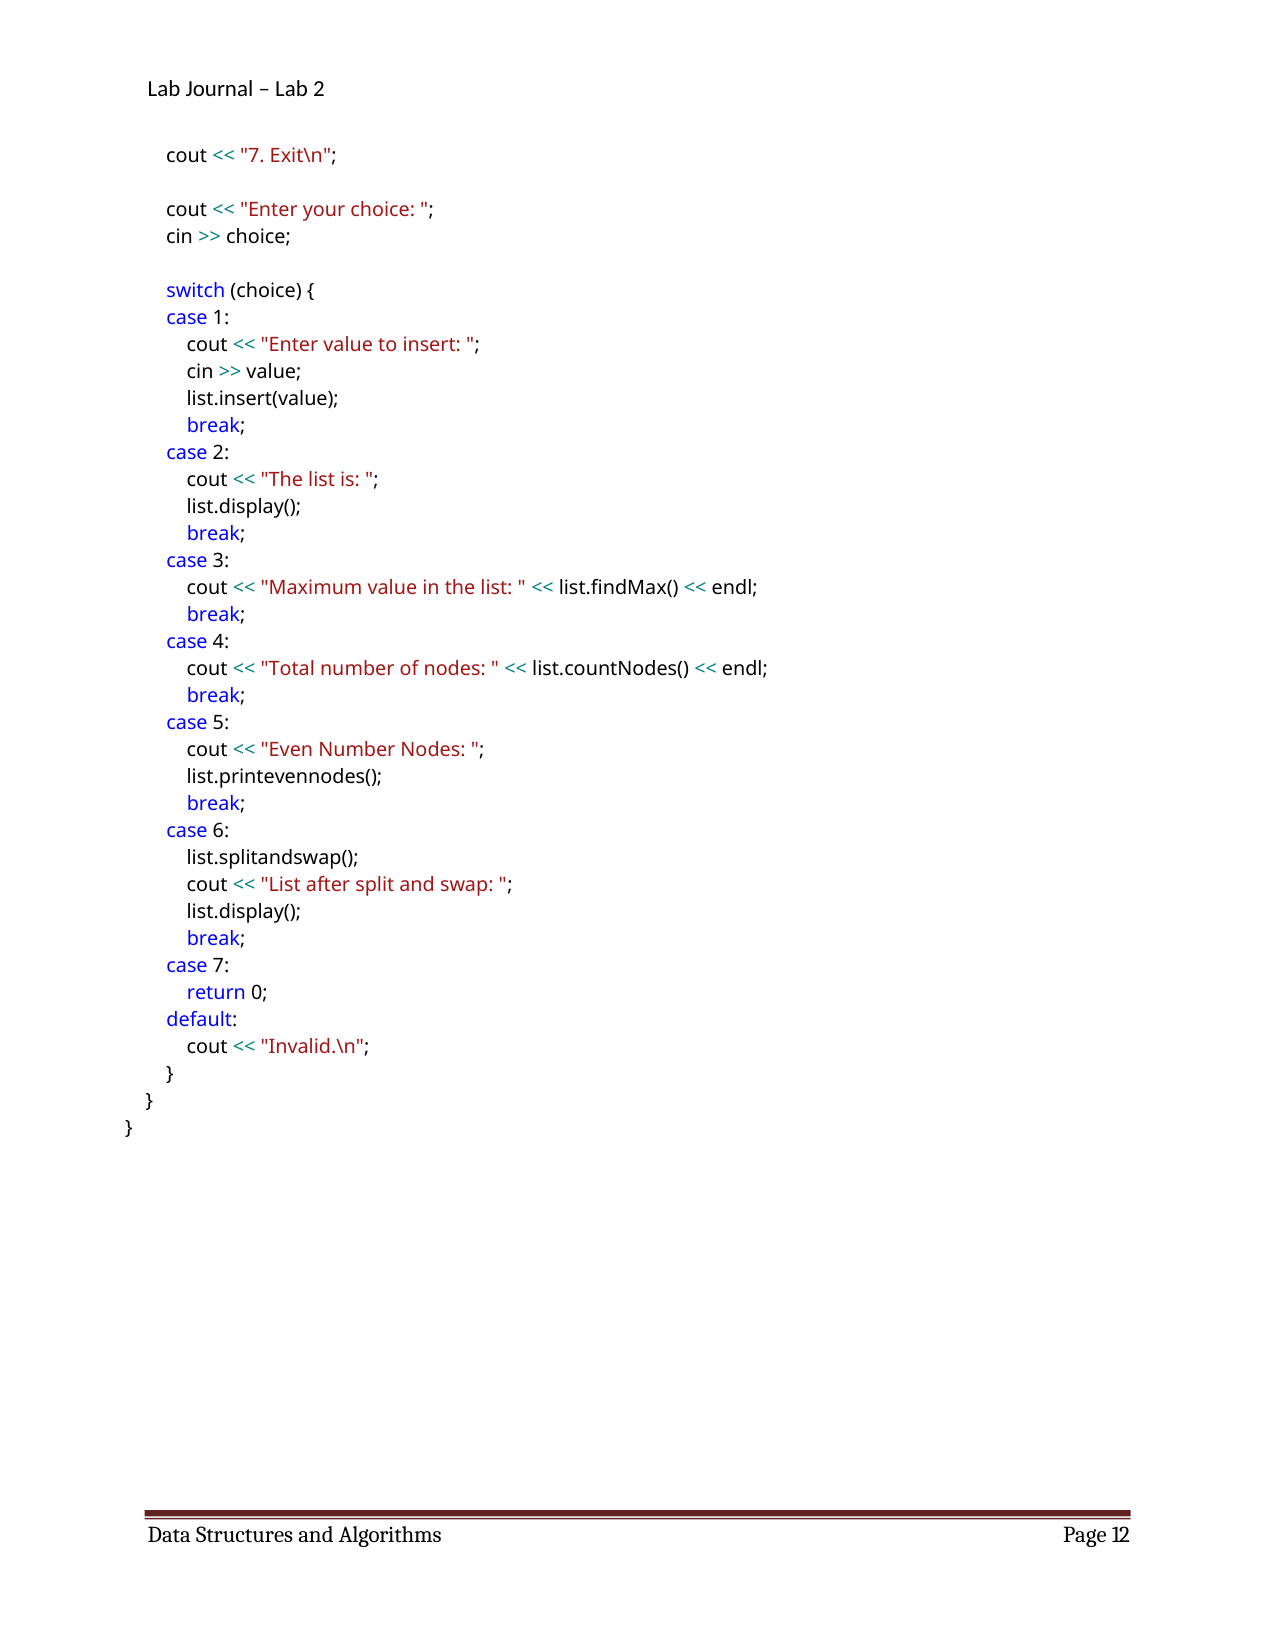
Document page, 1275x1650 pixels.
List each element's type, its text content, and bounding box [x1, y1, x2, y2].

text cout << "Enter your choice: "; [125, 196, 1150, 223]
text cout << "Total number of nodes: " << list.countNodes() << endl; [125, 654, 1150, 681]
text case 7: [125, 951, 1150, 978]
text list.splitandswap(); [125, 843, 1150, 870]
text break; [125, 924, 1150, 951]
text break; [125, 789, 1150, 816]
text case 3: [125, 546, 1150, 573]
text case 5: [125, 708, 1150, 735]
text cin >> choice; [125, 223, 1150, 249]
text cout << "Maximum value in the list: " << list.findMax() << endl; [125, 573, 1150, 600]
text cout << "Invalid.\n"; [125, 1032, 1150, 1059]
text list.display(); [125, 492, 1150, 519]
text case 6: [125, 816, 1150, 843]
text } [125, 1113, 1150, 1140]
text cout << "List after split and swap: "; [125, 870, 1150, 897]
text default: [125, 1005, 1150, 1032]
text list.printevennodes(); [125, 762, 1150, 789]
text list.display(); [125, 897, 1150, 924]
text } [125, 1086, 1150, 1113]
text cout << "Even Number Nodes: "; [125, 735, 1150, 762]
text case 4: [125, 627, 1150, 654]
text return 0; [125, 978, 1150, 1005]
text case 2: [125, 438, 1150, 465]
text switch (choice) { [125, 277, 1150, 303]
text cin >> value; [125, 357, 1150, 384]
text break; [125, 681, 1150, 708]
text cout << "Enter value to insert: "; [125, 331, 1150, 357]
text case 1: [125, 303, 1150, 331]
text break; [125, 519, 1150, 546]
text break; [125, 411, 1150, 438]
text list.insert(value); [125, 384, 1150, 411]
text break; [125, 600, 1150, 627]
text cout << "7. Exit\n"; [125, 142, 1150, 169]
text } [125, 1059, 1150, 1086]
text cout << "The list is: "; [125, 465, 1150, 492]
